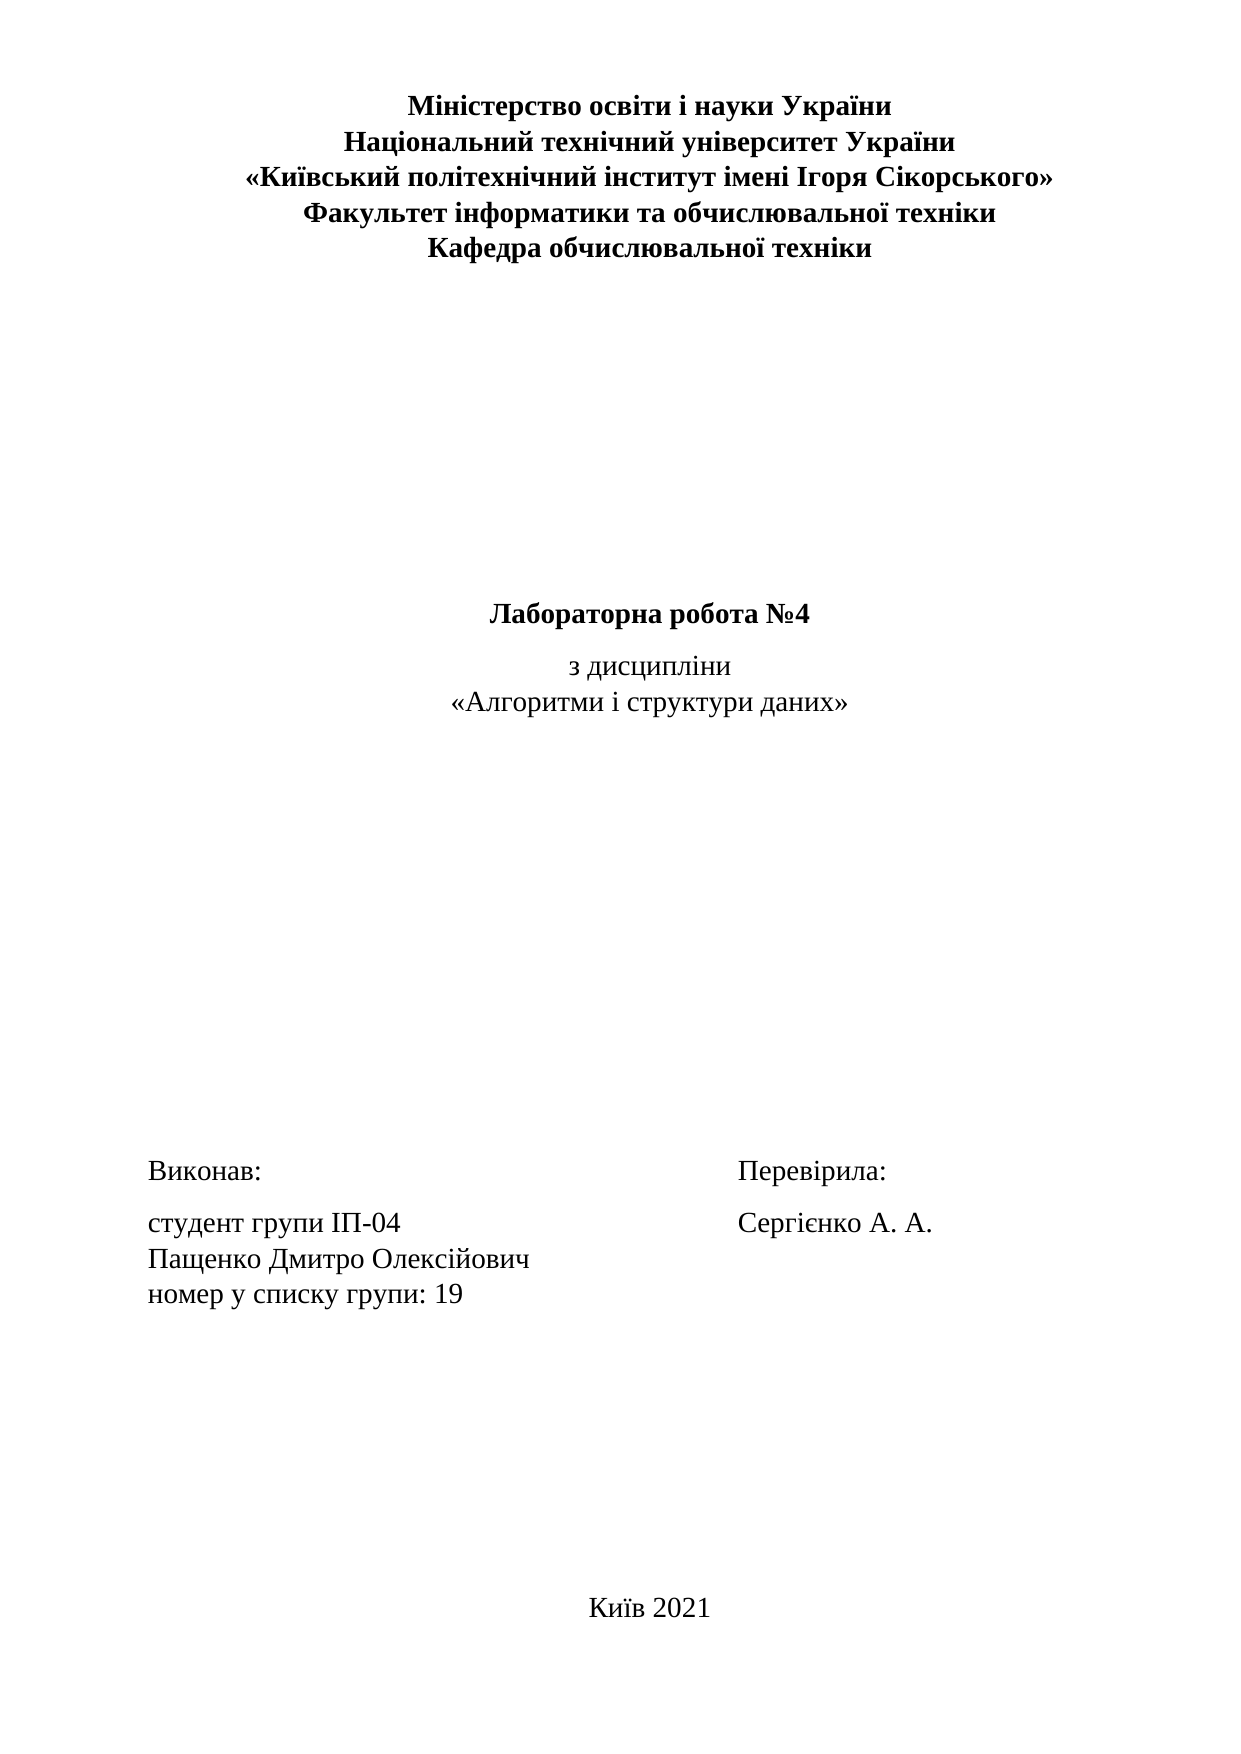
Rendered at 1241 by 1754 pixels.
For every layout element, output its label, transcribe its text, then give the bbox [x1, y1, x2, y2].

text Виконав: Перевірила: [148, 1153, 1152, 1187]
text Лабораторна робота №4 [148, 596, 1152, 629]
text Міністерство освіти і науки України Національний технічний університет України «Київський політехнічний інститут імені Ігоря Сікорського» Факультет інформатики та обчислювальної техніки Кафедра обчислювальної техніки [148, 88, 1152, 264]
text з дисципліни «Алгоритми і структури даних» [148, 648, 1152, 717]
text Київ 2021 [148, 1590, 1152, 1623]
text студент групи ІП-04 Сергієнко А. А. Пащенко Дмитро Олексійович номер у списку групи: 19 [148, 1206, 1152, 1310]
